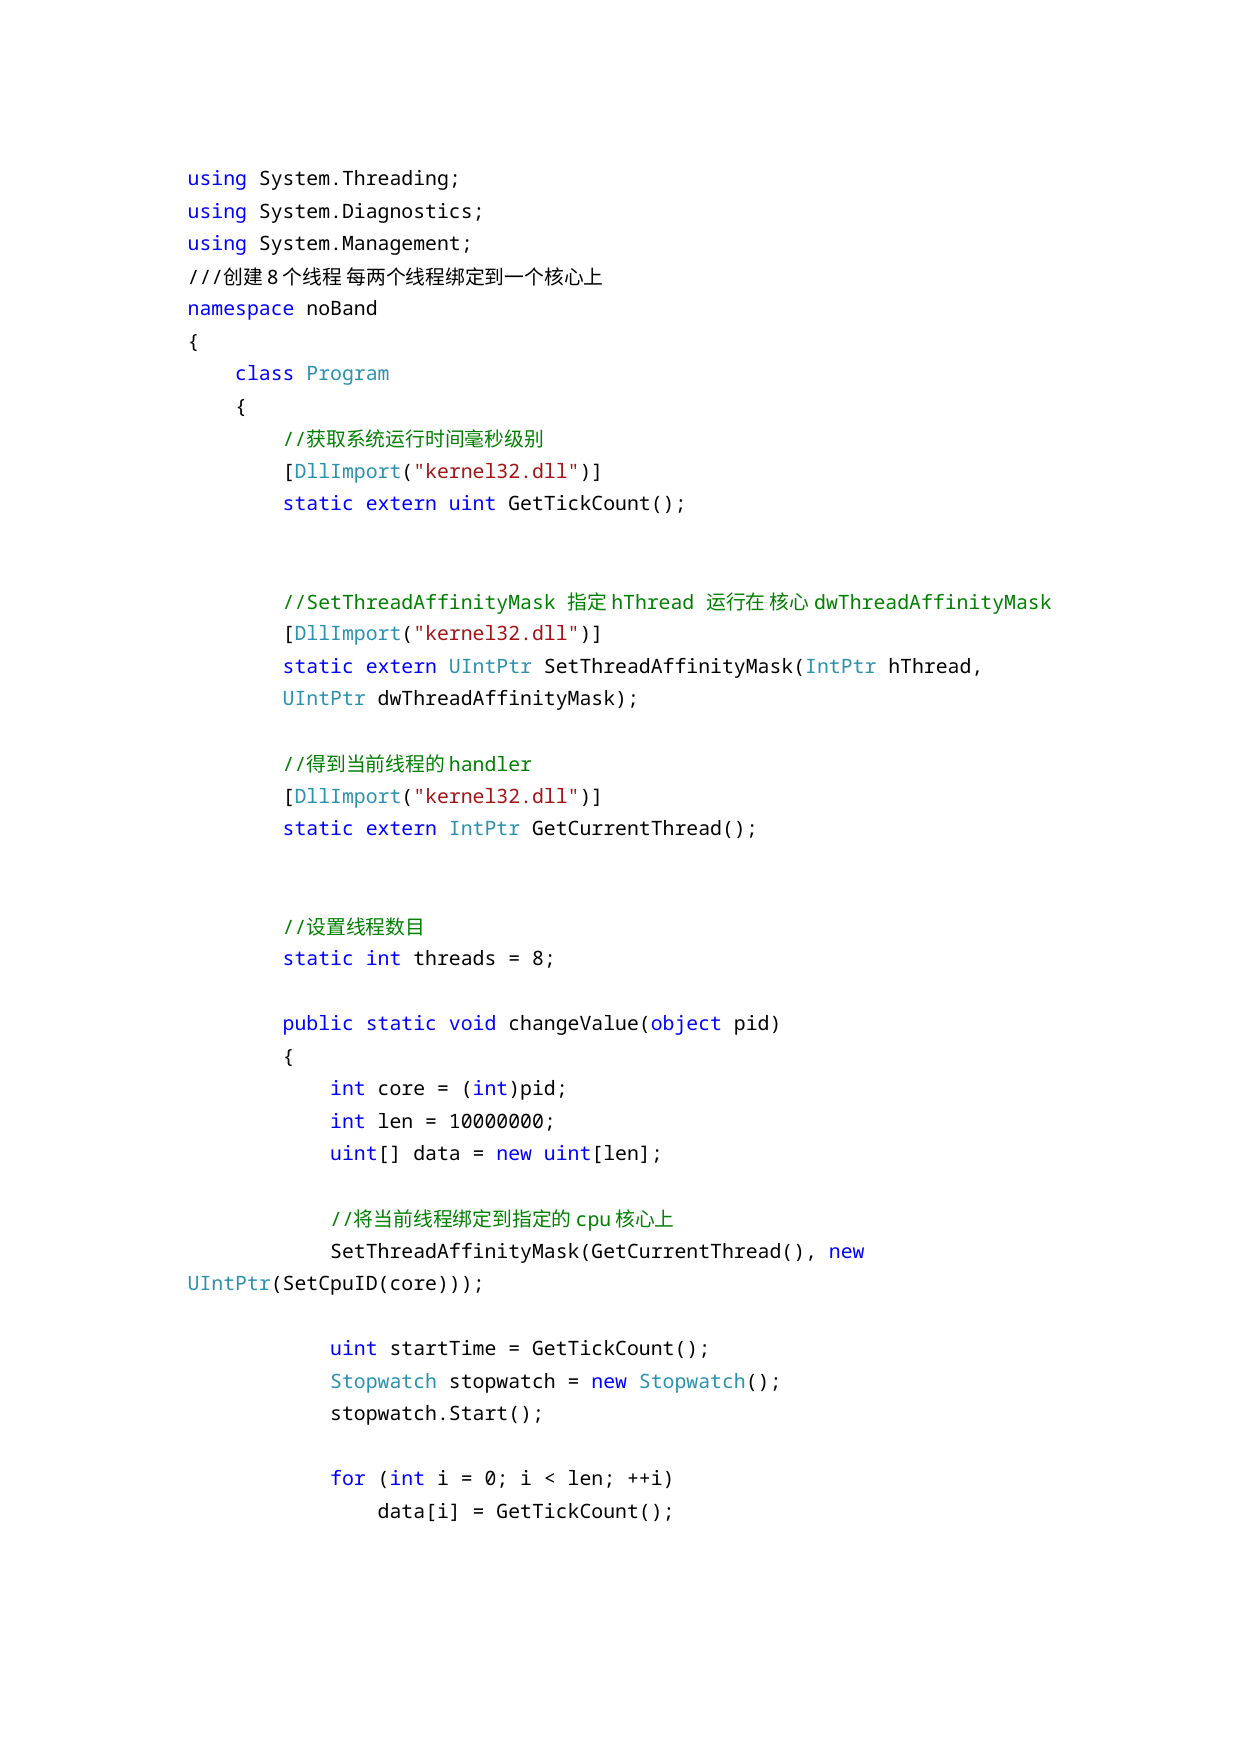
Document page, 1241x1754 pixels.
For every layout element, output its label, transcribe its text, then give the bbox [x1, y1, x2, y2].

text class Program [187, 357, 1053, 389]
text //SetThreadAffinityMask 指定hThread 运行在 核心 dwThreadAffinityMask [187, 584, 1053, 617]
text Stopwatch stopwatch = new Stopwatch(); [187, 1364, 1053, 1397]
text //将当前线程绑定到指定的cpu核心上 [187, 1202, 1053, 1234]
text for (int i = 0; i < len; ++i) [187, 1462, 1053, 1494]
text namespace noBand [187, 292, 1053, 324]
text { [187, 324, 1053, 357]
text static extern IntPtr GetCurrentThread(); [187, 812, 1053, 844]
text using System.Management; [187, 227, 1053, 259]
text { [187, 389, 1053, 422]
text static extern UIntPtr SetThreadAffinityMask(IntPtr hThread, [187, 649, 1053, 682]
text SetThreadAffinityMask(GetCurrentThread(), new UIntPtr(SetCpuID(core))); [187, 1234, 1053, 1299]
text [DllImport("kernel32.dll")] [187, 617, 1053, 649]
text using System.Threading; [187, 162, 1053, 194]
text //得到当前线程的handler [187, 747, 1053, 779]
text using System.Diagnostics; [187, 194, 1053, 227]
text UIntPtr dwThreadAffinityMask); [187, 682, 1053, 714]
text [DllImport("kernel32.dll")] [187, 454, 1053, 487]
text stopwatch.Start(); [187, 1397, 1053, 1429]
text ///创建8个线程 每两个线程绑定到一个核心上 [187, 259, 1053, 292]
text static extern uint GetTickCount(); [187, 487, 1053, 519]
text //获取系统运行时间毫秒级别 [187, 422, 1053, 454]
text [DllImport("kernel32.dll")] [187, 779, 1053, 812]
text data[i] = GetTickCount(); [187, 1494, 1053, 1527]
text uint[] data = new uint[len]; [187, 1137, 1053, 1169]
text { [187, 1039, 1053, 1072]
text int core = (int)pid; [187, 1072, 1053, 1104]
text static int threads = 8; [187, 942, 1053, 974]
text //设置线程数目 [187, 909, 1053, 942]
text int len = 10000000; [187, 1104, 1053, 1137]
text public static void changeValue(object pid) [187, 1007, 1053, 1039]
text uint startTime = GetTickCount(); [187, 1332, 1053, 1364]
